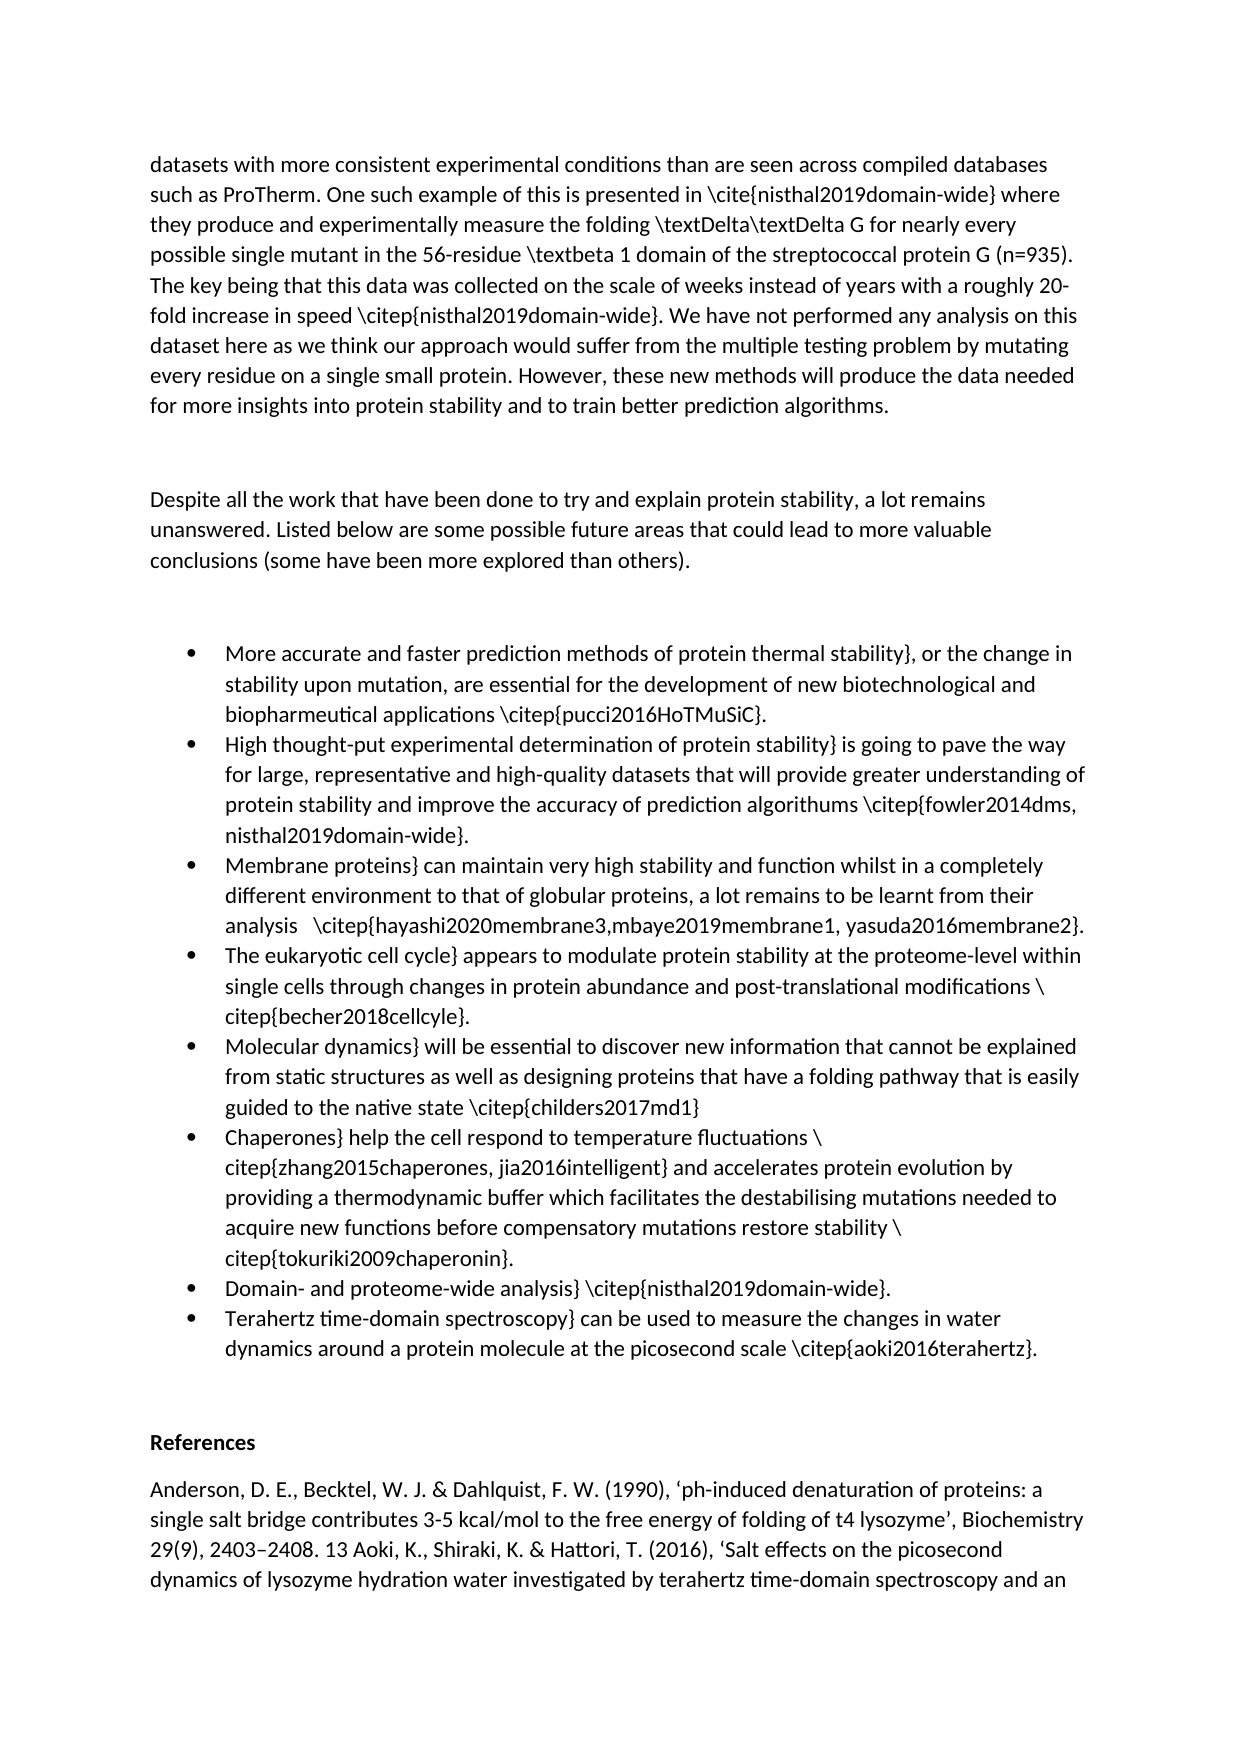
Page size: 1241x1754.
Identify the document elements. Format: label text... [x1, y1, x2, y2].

text References [150, 1428, 1090, 1456]
list Chaperones} help the cell respond to temperature fluctuations \citep{zhang2015chaperones, jia2016intelligent} and accelerates protein evolution by providing a thermodynamic buffer which facilitates the destabilising mutations needed to acquire new functions before compensatory mutations restore stability \citep{tokuriki2009chaperonin}. [187, 1123, 1090, 1272]
list More accurate and faster prediction methods of protein thermal stability}, or the change in stability upon mutation, are essential for the development of new biotechnological and biopharmeutical applications \citep{pucci2016HoTMuSiC}. [187, 639, 1090, 728]
text Despite all the work that have been done to try and explain protein stability, a lot remains unanswered. Listed below are some possible future areas that could lead to more valuable conclusions (some have been more explored than others). [150, 485, 1090, 574]
list Domain- and proteome-wide analysis} \citep{nisthal2019domain-wide}. [187, 1274, 1090, 1302]
list Terahertz time-domain spectroscopy} can be used to measure the changes in water dynamics around a protein molecule at the picosecond scale \citep{aoki2016terahertz}. [187, 1304, 1090, 1362]
list High thought-put experimental determination of protein stability} is going to pave the way for large, representative and high-quality datasets that will provide greater understanding of protein stability and improve the accuracy of prediction algorithums \citep{fowler2014dms, nisthal2019domain-wide}. [187, 730, 1090, 849]
list The eukaryotic cell cycle} appears to modulate protein stability at the proteome-level within single cells through changes in protein abundance and post-translational modifications \citep{becher2018cellcyle}. [187, 942, 1090, 1030]
list Molecular dynamics} will be essential to discover new information that cannot be explained from static structures as well as designing proteins that have a folding pathway that is easily guided to the native state \citep{childers2017md1} [187, 1032, 1090, 1121]
list Membrane proteins} can maintain very high stability and function whilst in a completely different environment to that of globular proteins, a lot remains to be learnt from their analysis \citep{hayashi2020membrane3,mbaye2019membrane1, yasuda2016membrane2}. [187, 851, 1090, 939]
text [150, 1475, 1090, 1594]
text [150, 150, 1090, 420]
